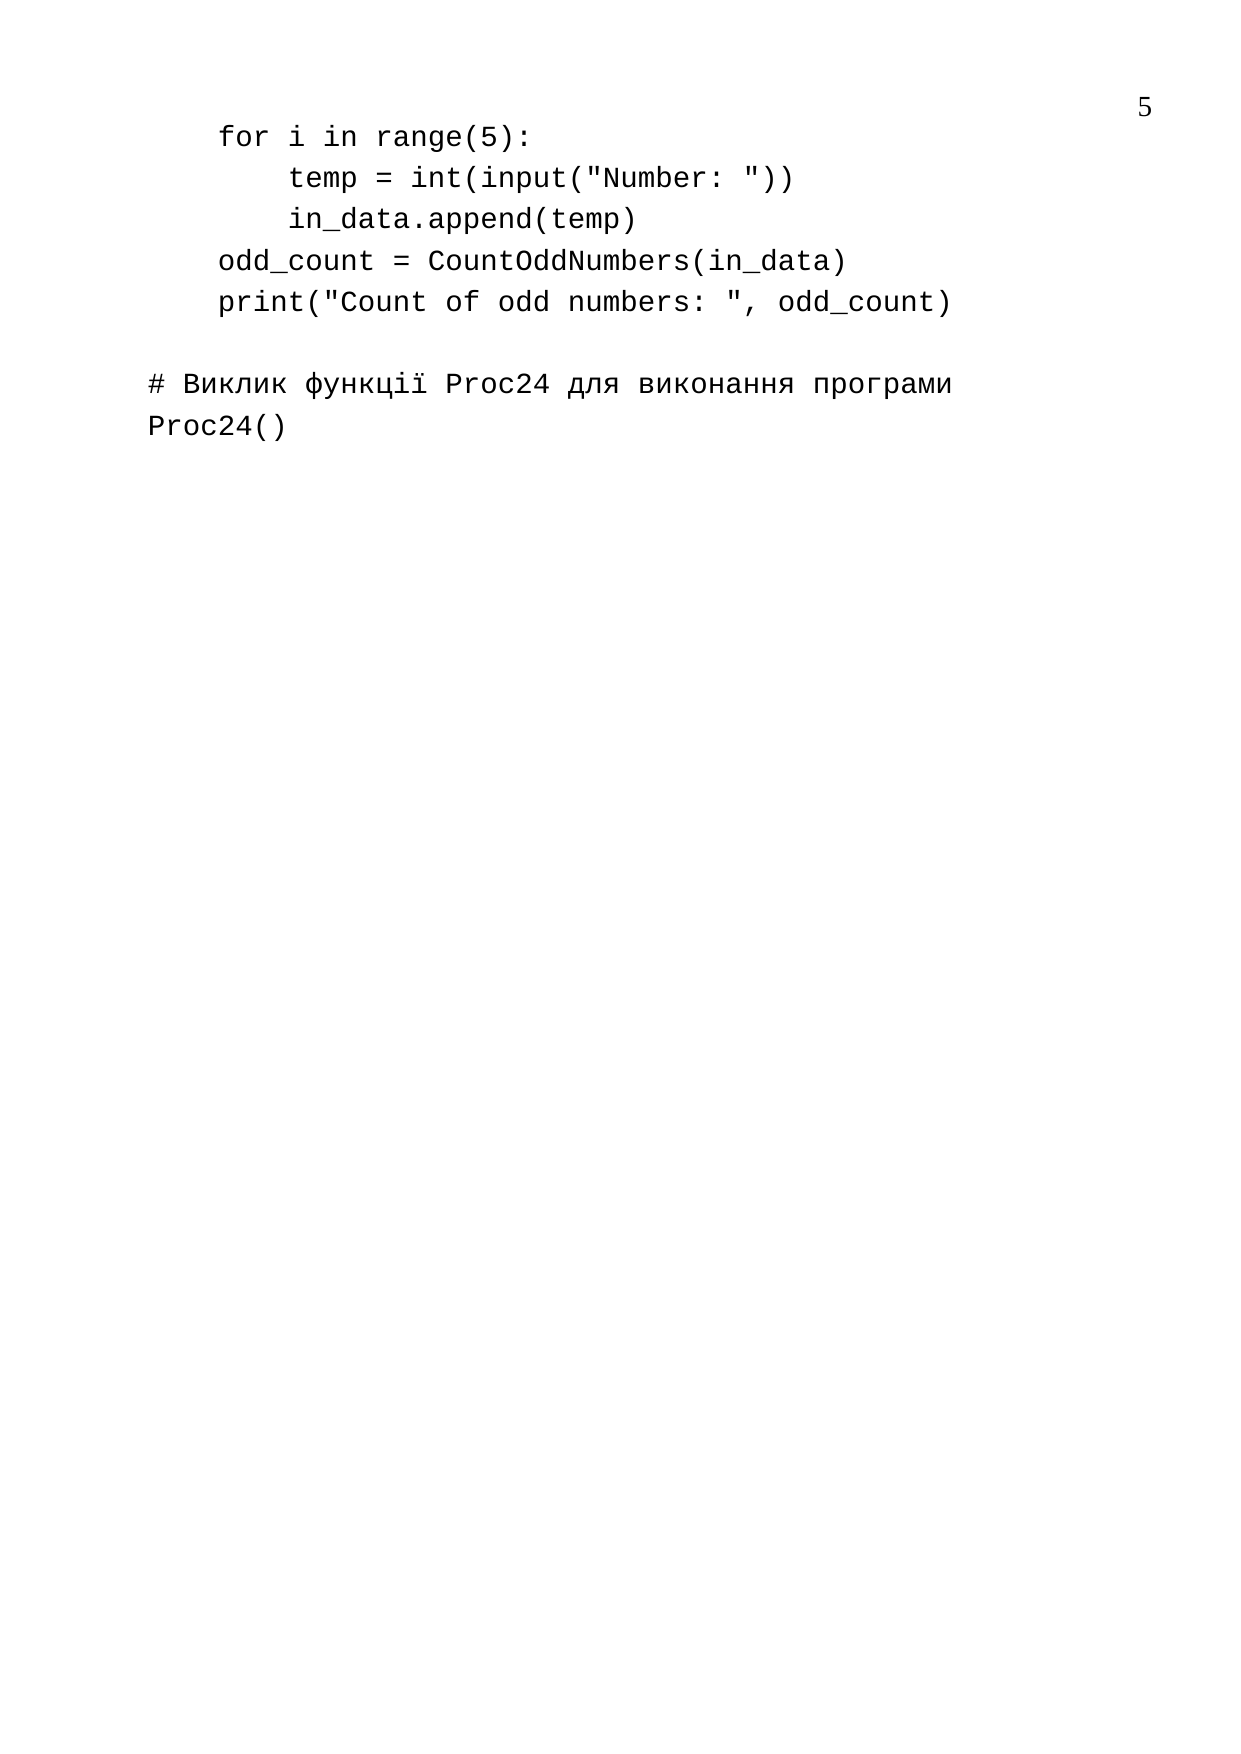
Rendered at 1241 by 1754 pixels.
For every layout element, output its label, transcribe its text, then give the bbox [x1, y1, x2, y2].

text # Виклик функції Proc24 для виконання програми Proc24() [148, 370, 1152, 444]
text in_data.append(temp) [148, 205, 1152, 238]
text temp = int(input("Number: ")) [148, 163, 1152, 196]
text odd_count = CountOddNumbers(in_data) [148, 246, 1152, 279]
text print("Count of odd numbers: ", odd_count) [148, 287, 1152, 320]
text for i in range(5): [148, 122, 1152, 155]
